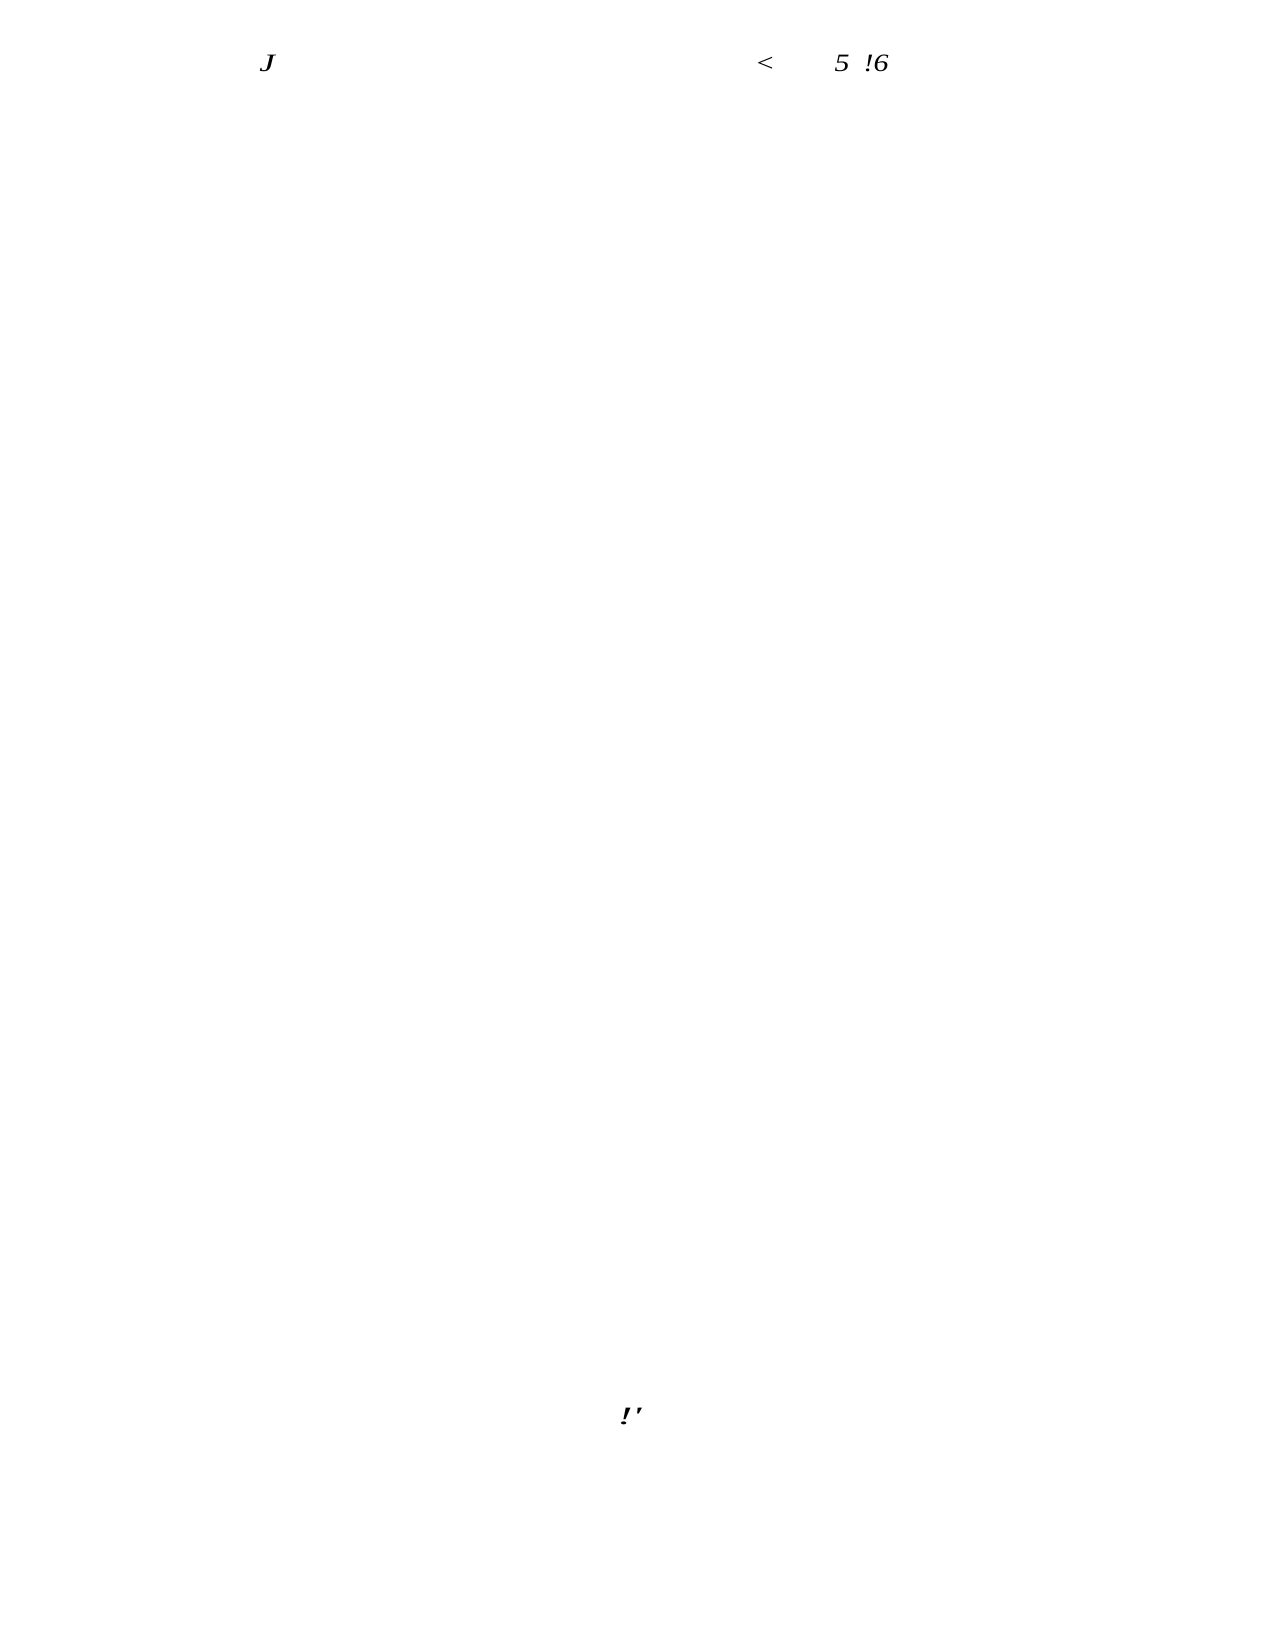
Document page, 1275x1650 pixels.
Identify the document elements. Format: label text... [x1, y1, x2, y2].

text 5 6 ' J < 5 !6 [223, 48, 1018, 77]
